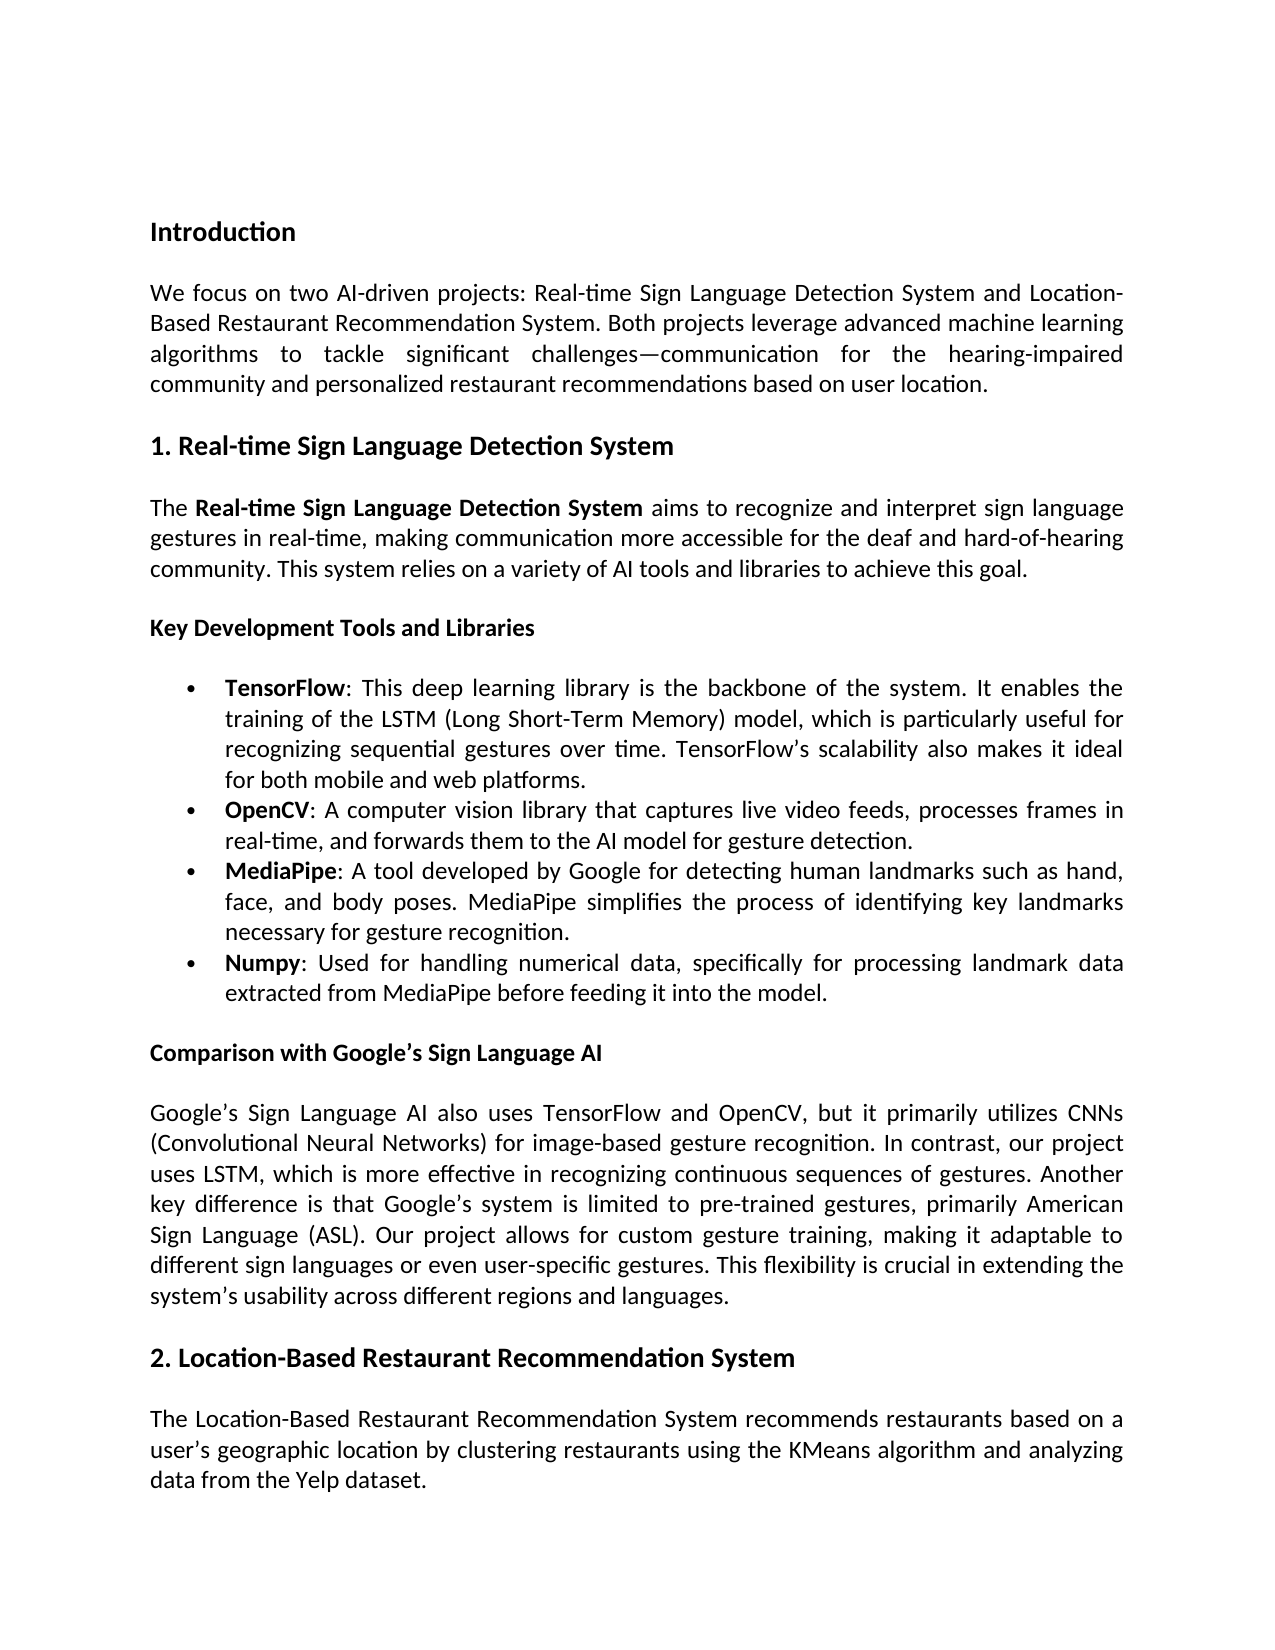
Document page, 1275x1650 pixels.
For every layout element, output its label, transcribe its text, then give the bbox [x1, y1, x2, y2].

list Numpy: Used for handling numerical data, specifically for processing landmark data extracted from MediaPipe before feeding it into the model. [187, 947, 1125, 1008]
text 2. Location-Based Restaurant Recommendation System [150, 1340, 1125, 1374]
text Comparison with Google’s Sign Language AI [150, 1037, 1125, 1068]
list MediaPipe: A tool developed by Google for detecting human landmarks such as hand, face, and body poses. MediaPipe simplifies the process of identifying key landmarks necessary for gesture recognition. [187, 855, 1125, 947]
text The Location-Based Restaurant Recommendation System recommends restaurants based on a user’s geographic location by clustering restaurants using the KMeans algorithm and analyzing data from the Yelp dataset. [150, 1403, 1125, 1495]
text Google’s Sign Language AI also uses TensorFlow and OpenCV, but it primarily utilizes CNNs (Convolutional Neural Networks) for image-based gesture recognition. In contrast, our project uses LSTM, which is more effective in recognizing continuous sequences of gestures. Another key difference is that Google’s system is limited to pre-trained gestures, primarily American Sign Language (ASL). Our project allows for custom gesture training, making it adaptable to different sign languages or even user-specific gestures. This flexibility is crucial in extending the system’s usability across different regions and languages. [150, 1097, 1125, 1311]
text Introduction [150, 213, 1125, 248]
list TensorFlow: This deep learning library is the backbone of the system. It enables the training of the LSTM (Long Short-Term Memory) model, which is particularly useful for recognizing sequential gestures over time. TensorFlow’s scalability also makes it ideal for both mobile and web platforms. [187, 672, 1125, 794]
text The Real-time Sign Language Detection System aims to recognize and interpret sign language gestures in real-time, making communication more accessible for the deaf and hard-of-hearing community. This system relies on a variety of AI tools and libraries to achieve this goal. [150, 492, 1125, 583]
text 1. Real-time Sign Language Detection System [150, 428, 1125, 463]
list OpenCV: A computer vision library that captures live video feeds, processes frames in real-time, and forwards them to the AI model for gesture detection. [187, 794, 1125, 855]
text Key Development Tools and Libraries [150, 613, 1125, 643]
text We focus on two AI-driven projects: Real-time Sign Language Detection System and Location-Based Restaurant Recommendation System. Both projects leverage advanced machine learning algorithms to tackle significant challenges—communication for the hearing-impaired community and personalized restaurant recommendations based on user location. [150, 277, 1125, 399]
